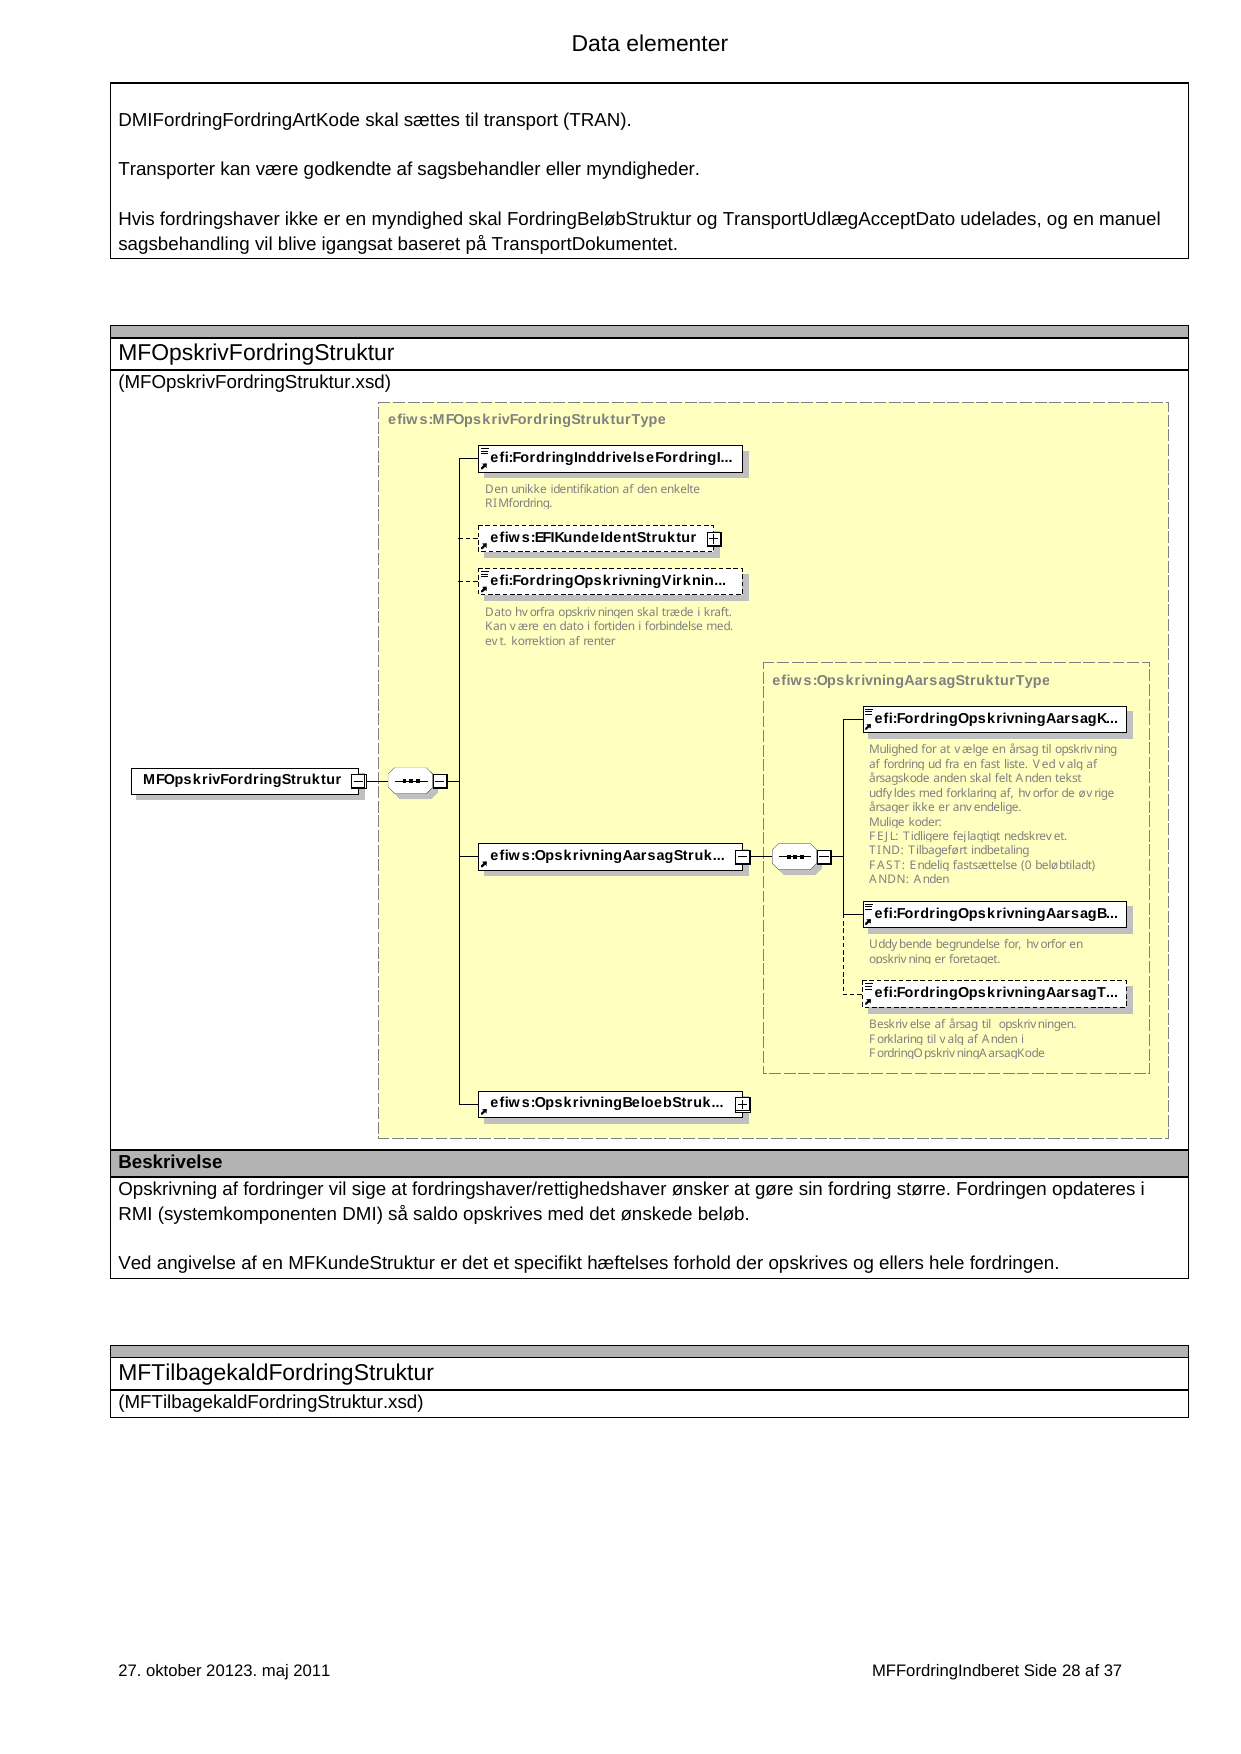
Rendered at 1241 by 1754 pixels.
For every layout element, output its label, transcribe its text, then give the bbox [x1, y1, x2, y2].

table_cell Beskrivelse [111, 1151, 1188, 1176]
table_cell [111, 84, 1188, 258]
table_header [111, 326, 1188, 337]
table_cell MFOpskrivFordringStruktur [111, 339, 1188, 369]
table_cell MFTilbagekaldFordringStruktur [111, 1358, 1188, 1389]
table_header [111, 1346, 1188, 1357]
table_cell (MFOpskrivFordringStruktur.xsd) [111, 371, 1188, 1149]
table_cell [111, 1391, 1188, 1416]
table_cell Opskrivning af fordringer vil sige at fordringshaver/rettighedshaver ønsker at gøre sin fordring større. Fordringen opdateres i RMI (systemkomponenten DMI) så saldo opskrives med det ønskede beløb. Ved angivelse af en MFKundeStruktur er det et specifikt hæftelses forhold der opskrives og ellers hele fordringen. [111, 1178, 1188, 1278]
